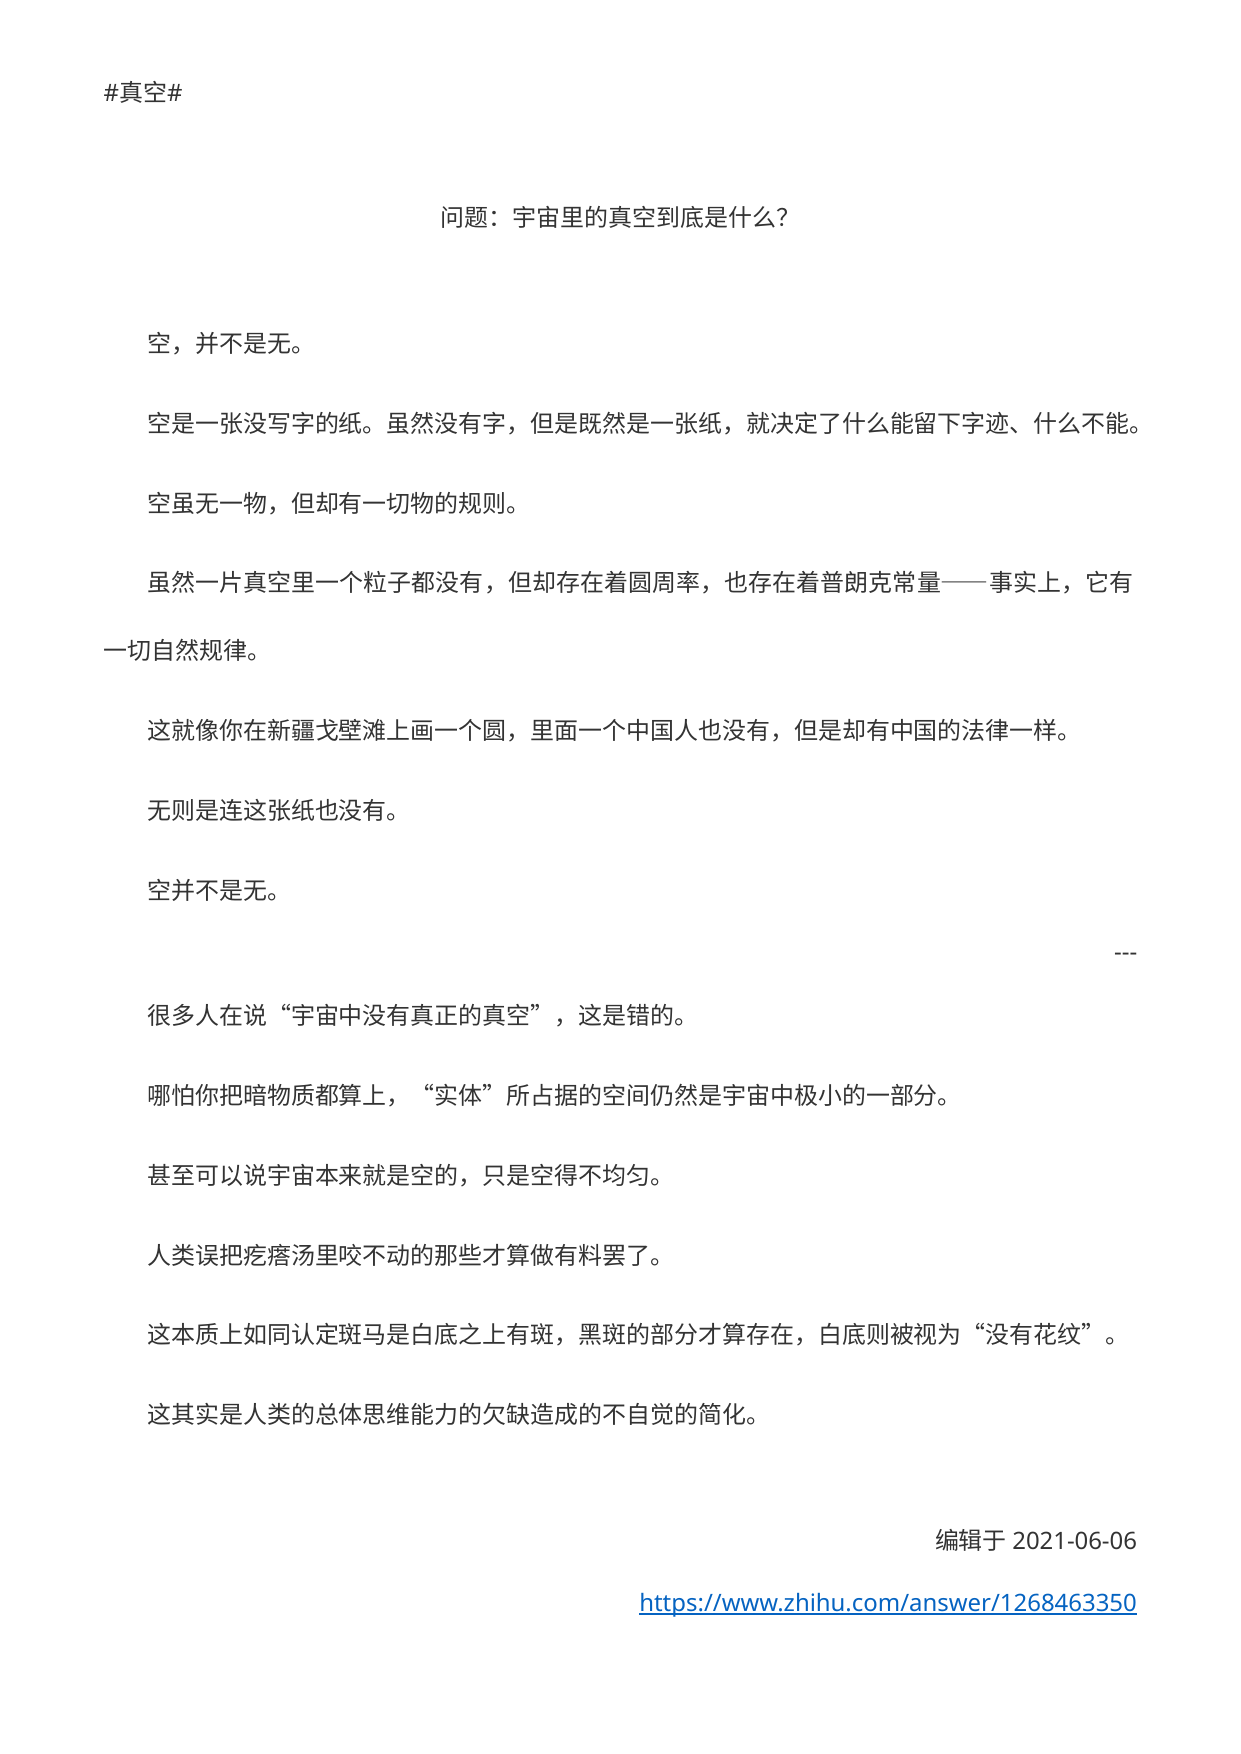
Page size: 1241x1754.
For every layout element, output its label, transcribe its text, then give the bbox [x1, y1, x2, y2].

text 哪怕你把暗物质都算上，“实体”所占据的空间仍然是宇宙中极小的一部分。 [103, 1060, 1137, 1128]
text 问题：宇宙里的真空到底是什么？ [103, 182, 1137, 250]
text 空虽无一物，但却有一切物的规则。 [103, 468, 1137, 536]
text 空并不是无。 [103, 855, 1137, 923]
text 编辑于 2021-06-06 [103, 1505, 1137, 1573]
text #真空# [103, 57, 1137, 125]
text 这就像你在新疆戈壁滩上画一个圆，里面一个中国人也没有，但是却有中国的法律一样。 [103, 695, 1137, 763]
text 很多人在说“宇宙中没有真正的真空”，这是错的。 [103, 980, 1137, 1048]
text 人类误把疙瘩汤里咬不动的那些才算做有料罢了。 [103, 1220, 1137, 1288]
text 甚至可以说宇宙本来就是空的，只是空得不均匀。 [103, 1140, 1137, 1208]
text https://www.zhihu.com/answer/1268463350 [103, 1585, 1137, 1619]
text --- [103, 934, 1137, 968]
text 空是一张没写字的纸。虽然没有字，但是既然是一张纸，就决定了什么能留下字迹、什么不能。 [103, 388, 1137, 456]
text 这其实是人类的总体思维能力的欠缺造成的不自觉的简化。 [103, 1379, 1137, 1447]
text 这本质上如同认定斑马是白底之上有斑，黑斑的部分才算存在，白底则被视为“没有花纹”。 [103, 1299, 1137, 1367]
text 虽然一片真空里一个粒子都没有，但却存在着圆周率，也存在着普朗克常量——事实上，它有一切自然规律。 [103, 547, 1137, 683]
text 空，并不是无。 [103, 308, 1137, 376]
text 无则是连这张纸也没有。 [103, 775, 1137, 843]
